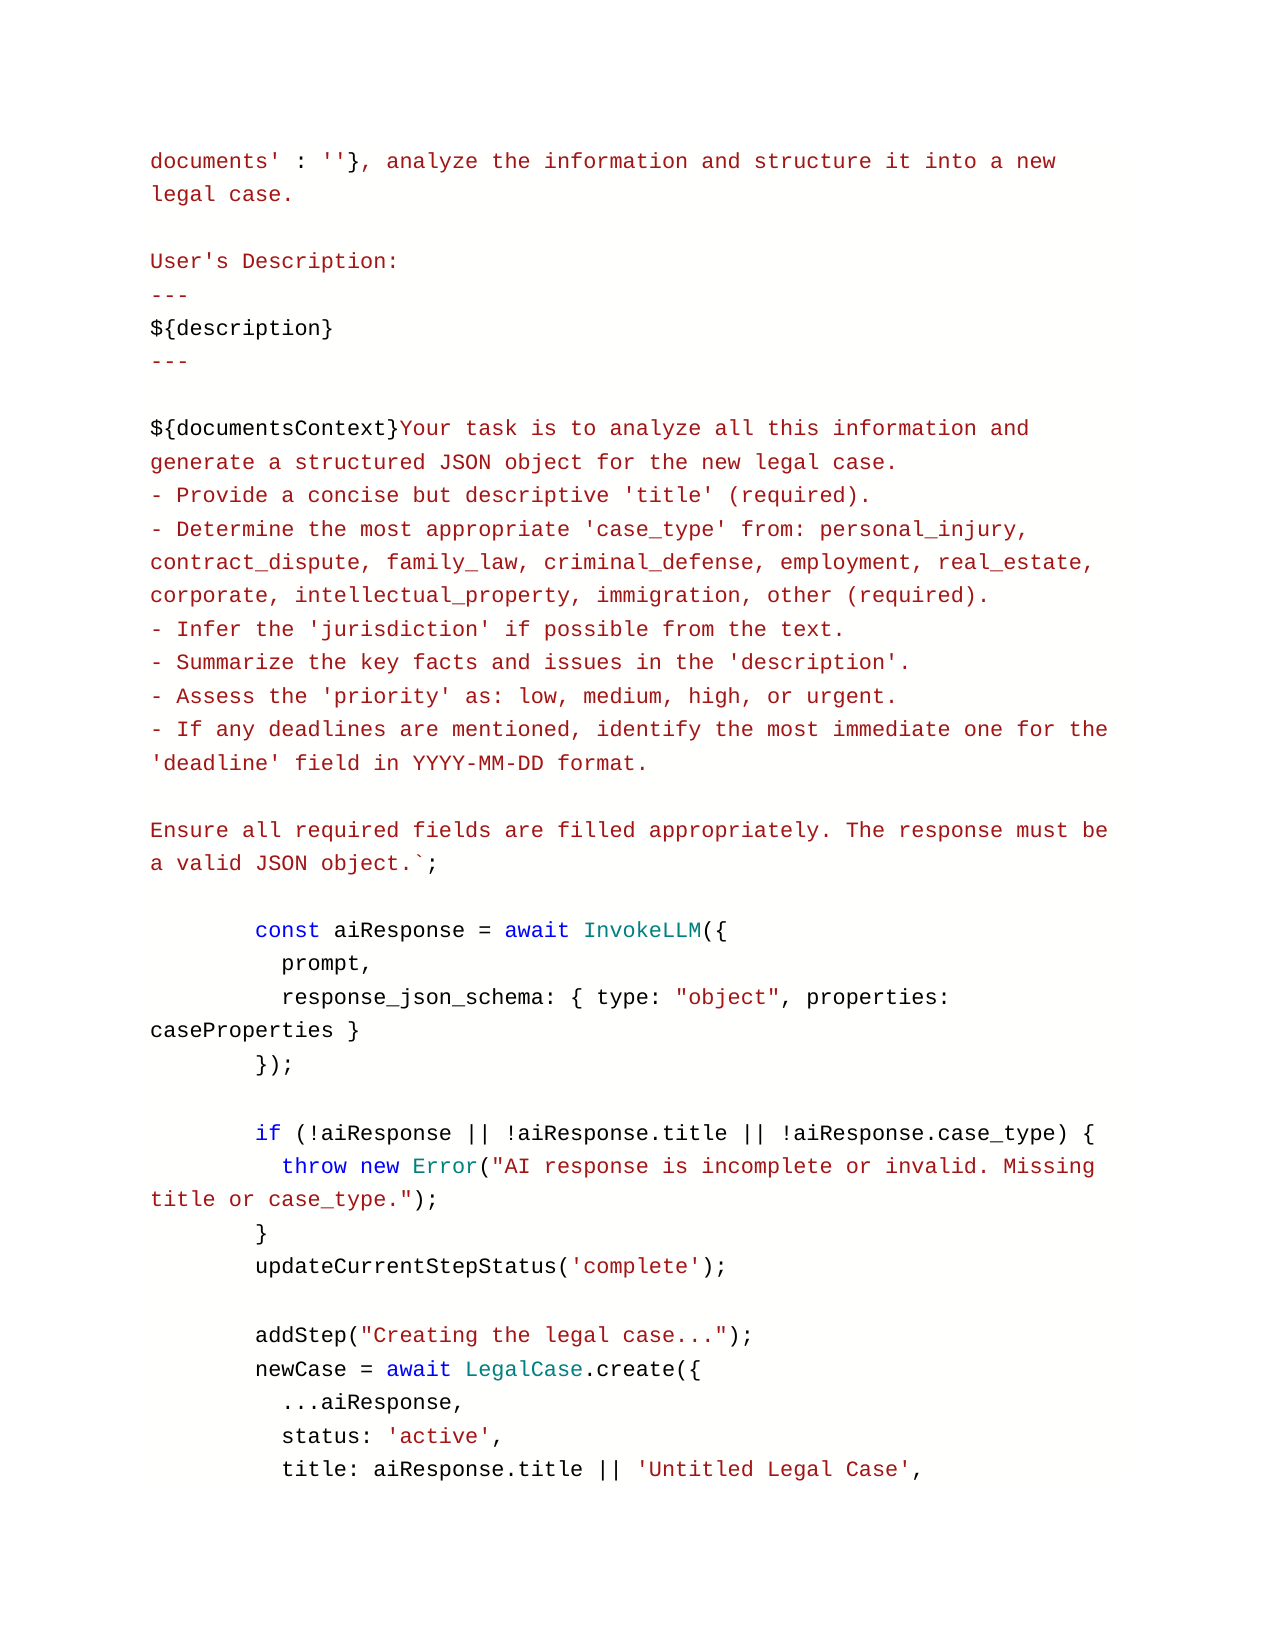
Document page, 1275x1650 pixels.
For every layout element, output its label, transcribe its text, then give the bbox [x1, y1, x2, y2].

text prompt, [150, 952, 1125, 977]
text updateCurrentStepStatus('complete'); [150, 1256, 1125, 1280]
text throw new Error("AI response is incomplete or invalid. Missing title or case_type."); [150, 1155, 1125, 1213]
text addStep("Creating the legal case..."); [150, 1324, 1125, 1349]
text - If any deadlines are mentioned, identify the most immediate one for the 'deadline' field in YYYY-MM-DD format. [150, 718, 1125, 777]
text response_json_schema: { type: "object", properties: caseProperties } [150, 986, 1125, 1044]
text - Determine the most appropriate 'case_type' from: personal_injury, contract_dispute, family_law, criminal_defense, employment, real_estate, corporate, intellectual_property, immigration, other (required). [150, 518, 1125, 609]
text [150, 150, 1125, 208]
text ${documentsContext}Your task is to analyze all this information and generate a structured JSON object for the new legal case. [150, 417, 1125, 476]
text - Summarize the key facts and issues in the 'description'. [150, 652, 1125, 676]
text } [150, 1222, 1125, 1247]
text ...aiResponse, [150, 1391, 1125, 1416]
text - Assess the 'priority' as: low, medium, high, or urgent. [150, 685, 1125, 710]
text - Provide a concise but descriptive 'title' (required). [150, 484, 1125, 509]
text if (!aiResponse || !aiResponse.title || !aiResponse.case_type) { [150, 1122, 1125, 1147]
text User's Description: [150, 250, 1125, 275]
text ${description} [150, 317, 1125, 342]
text --- [150, 351, 1125, 375]
text status: 'active', [150, 1425, 1125, 1449]
text newCase = await LegalCase.create({ [150, 1358, 1125, 1383]
text const aiResponse = await InvokeLLM({ [150, 919, 1125, 944]
text title: aiResponse.title || 'Untitled Legal Case', [150, 1458, 1125, 1483]
text --- [150, 284, 1125, 308]
text Ensure all required fields are filled appropriately. The response must be a valid JSON object.`; [150, 819, 1125, 877]
text }); [150, 1053, 1125, 1078]
text - Infer the 'jurisdiction' if possible from the text. [150, 618, 1125, 643]
